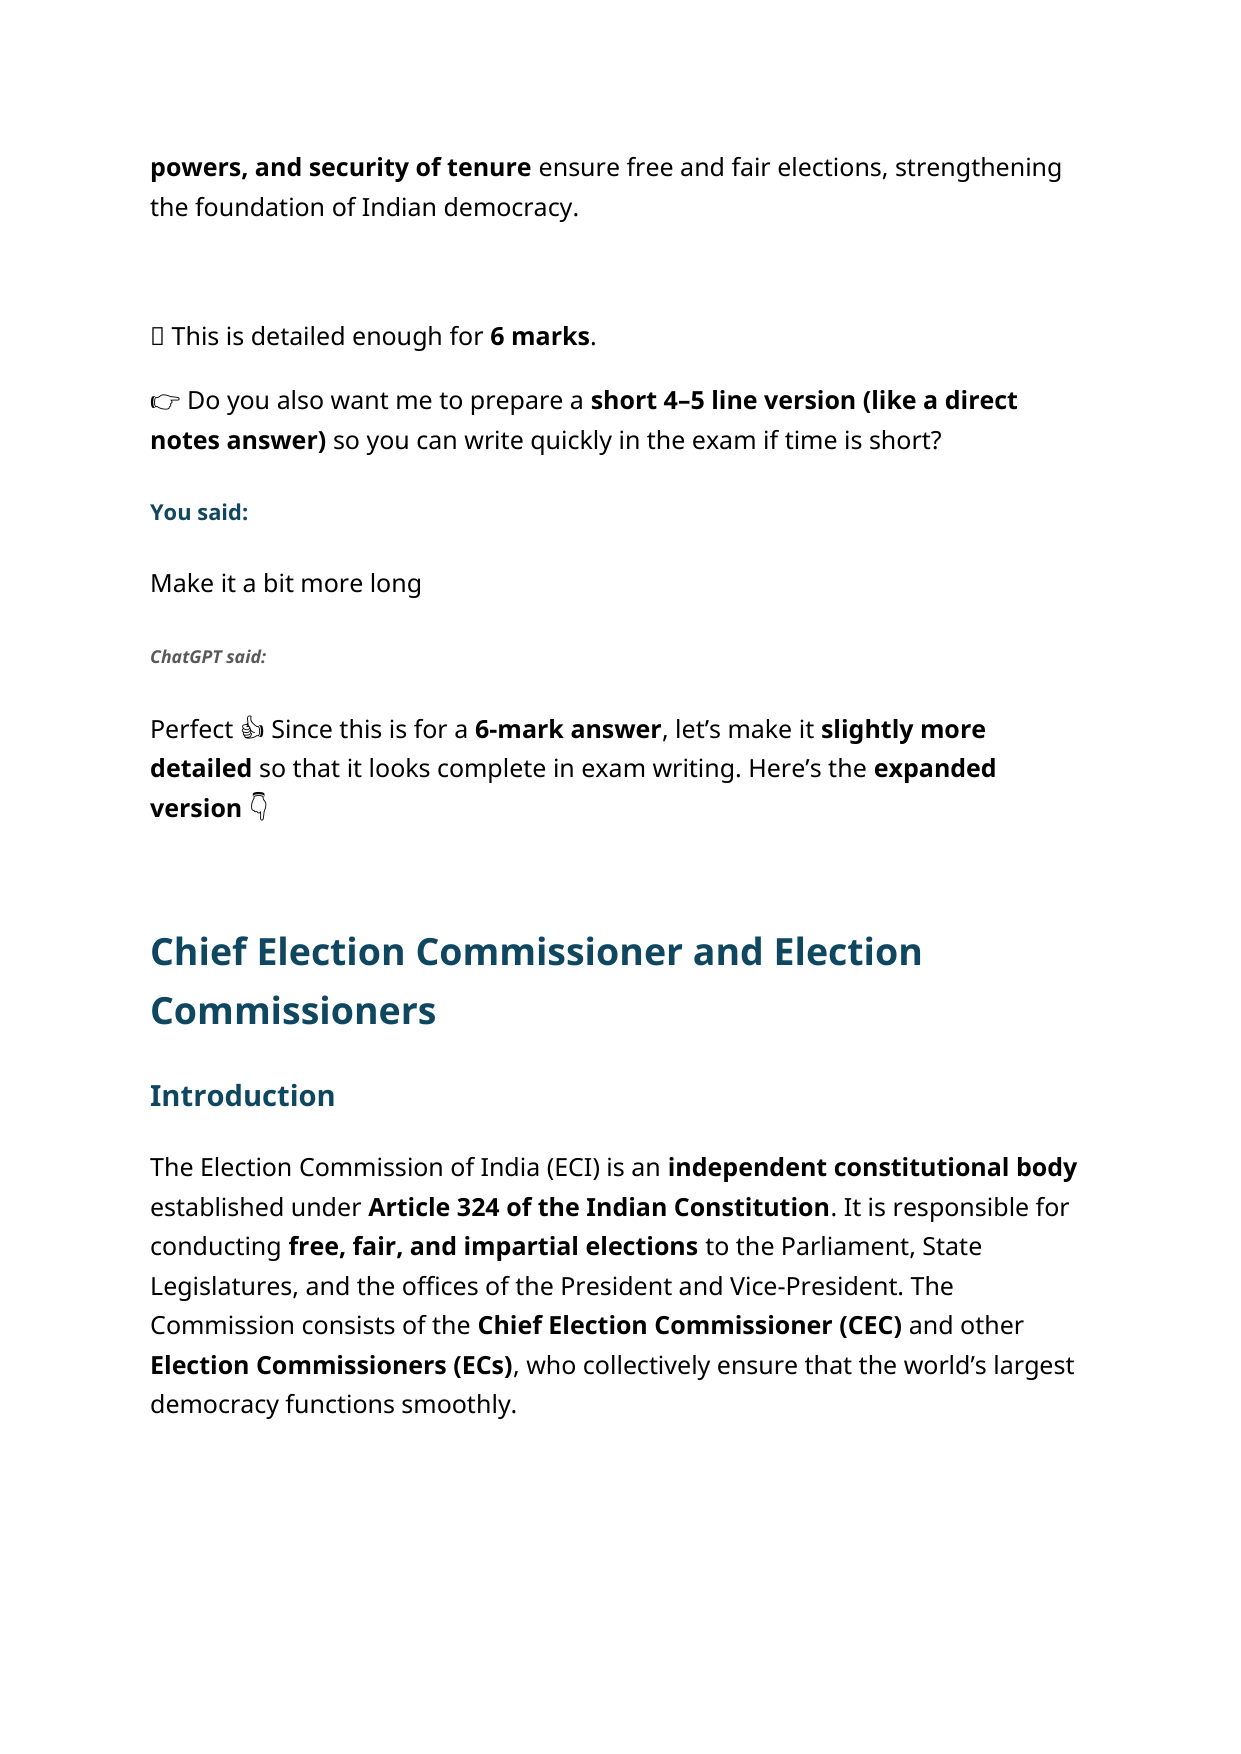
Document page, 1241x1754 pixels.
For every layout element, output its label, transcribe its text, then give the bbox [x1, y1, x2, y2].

text Make it a bit more long [150, 566, 1090, 600]
text ✅ This is detailed enough for 6 marks. [150, 318, 1090, 352]
text Perfect 👍 Since this is for a 6-mark answer, let’s make it slightly more detailed so that it looks complete in exam writing. Here’s the expanded version 👇 [150, 711, 1090, 824]
subtitle You said: [150, 497, 1090, 526]
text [150, 150, 1090, 223]
subtitle Chief Election Commissioner and Election Commissioners [150, 925, 1090, 1036]
text 👉 Do you also want me to prepare a short 4–5 line version (like a direct notes answer) so you can write quickly in the exam if time is short? [150, 383, 1090, 456]
subtitle Introduction [150, 1075, 1090, 1114]
subtitle ChatGPT said: [150, 644, 1090, 668]
text The Election Commission of India (ECI) is an independent constitutional body established under Article 324 of the Indian Constitution. It is responsible for conducting free, fair, and impartial elections to the Parliament, State Legislatures, and the offices of the President and Vice-President. The Commission consists of the Chief Election Commissioner (CEC) and other Election Commissioners (ECs), who collectively ensure that the world’s largest democracy functions smoothly. [150, 1150, 1090, 1421]
